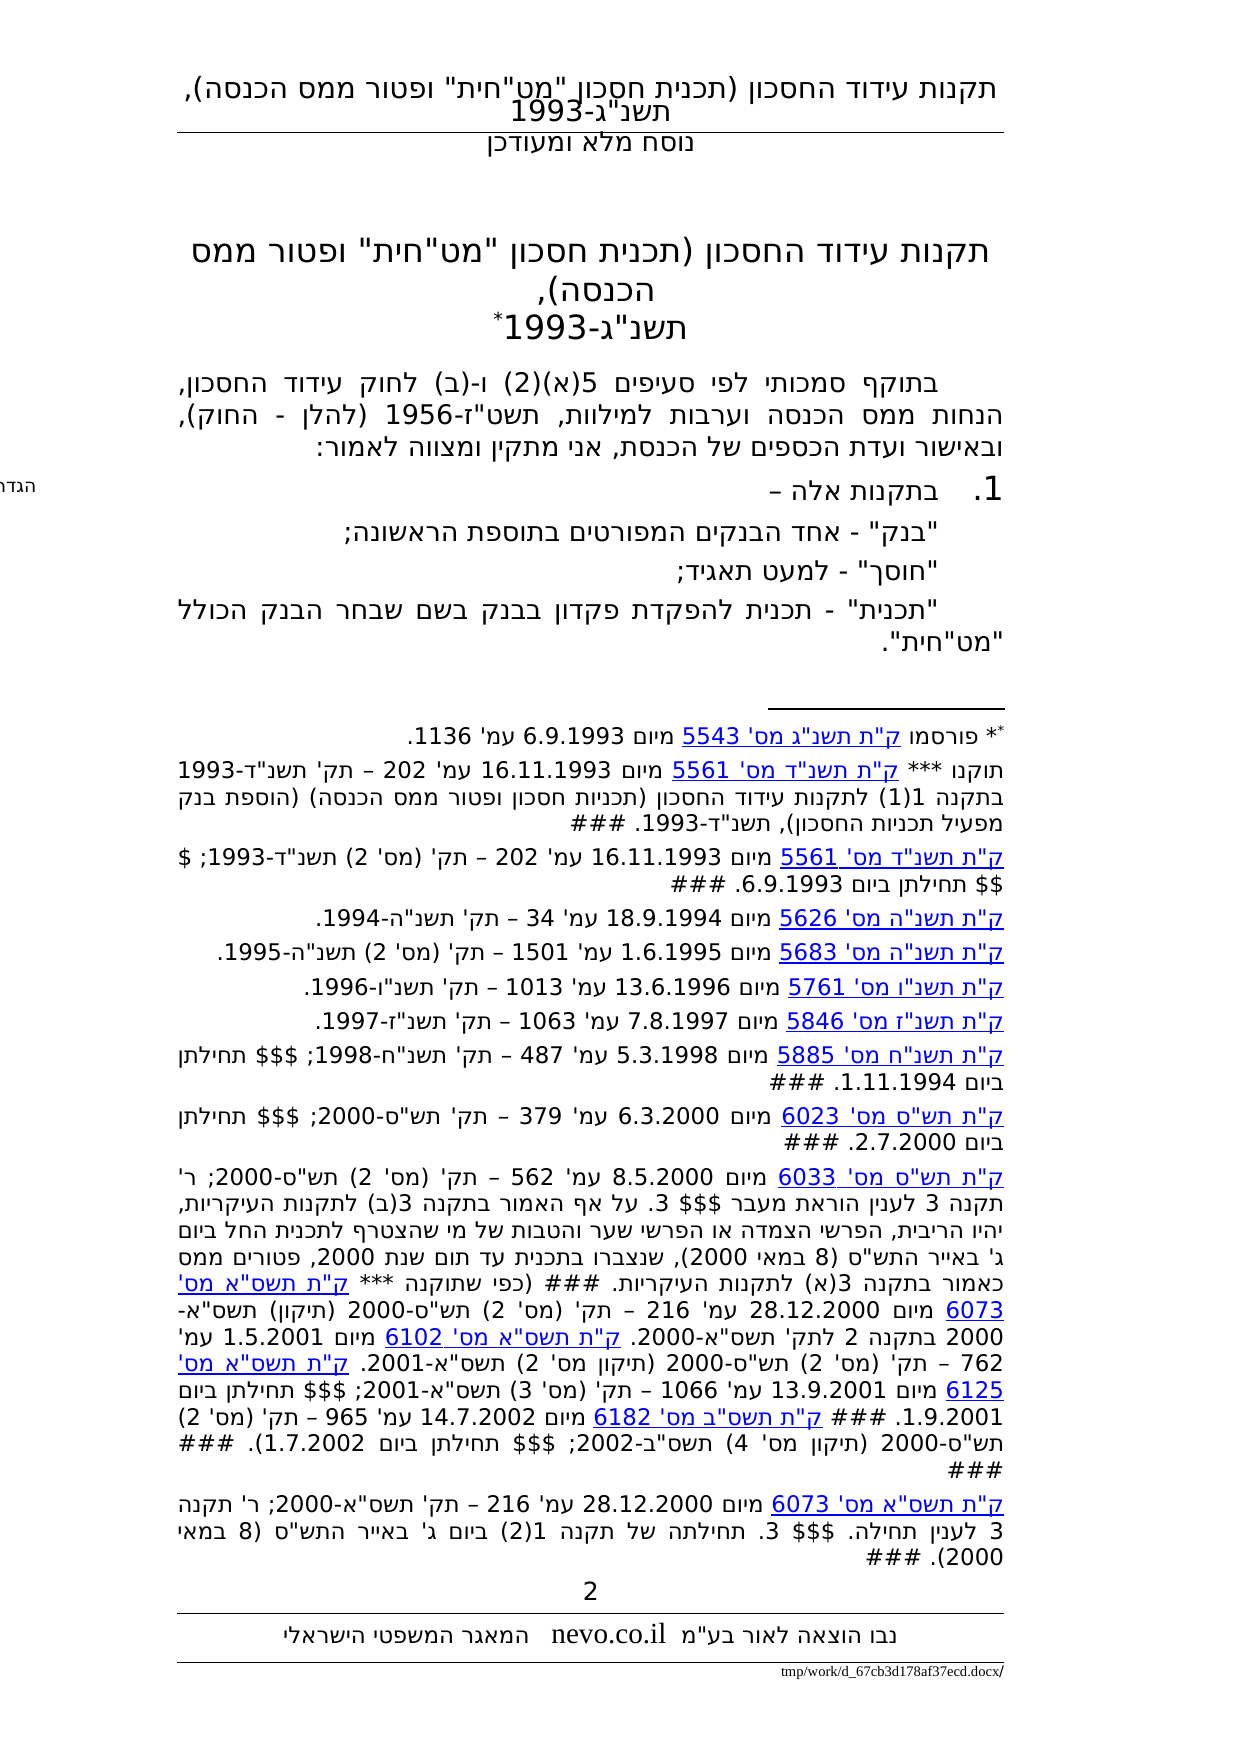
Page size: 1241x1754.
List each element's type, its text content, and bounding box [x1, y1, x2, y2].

text תקנות עידוד החסכון (תכנית חסכון "מט"חית" ופטור ממס הכנסה), תשנ"ג-1993* [177, 231, 1004, 348]
text "תכנית" - תכנית להפקדת פקדון בבנק בשם שבחר הבנק הכולל "מט"חית". [177, 594, 1004, 657]
text "חוסך" - למעט תאגיד; [177, 555, 1004, 587]
text "בנק" - אחד הבנקים המפורטים בתוספת הראשונה; [177, 516, 1004, 548]
text בתוקף סמכותי לפי סעיפים 5(א)(2) ו-(ב) לחוק עידוד החסכון, הנחות ממס הכנסה וערבות למילוות, תשט"ז-1956 (להלן - החוק), ובאישור ועדת הכספים של הכנסת, אני מתקין ומצווה לאמור: [177, 368, 1004, 462]
text 1. בתקנות אלה – [177, 470, 1004, 509]
